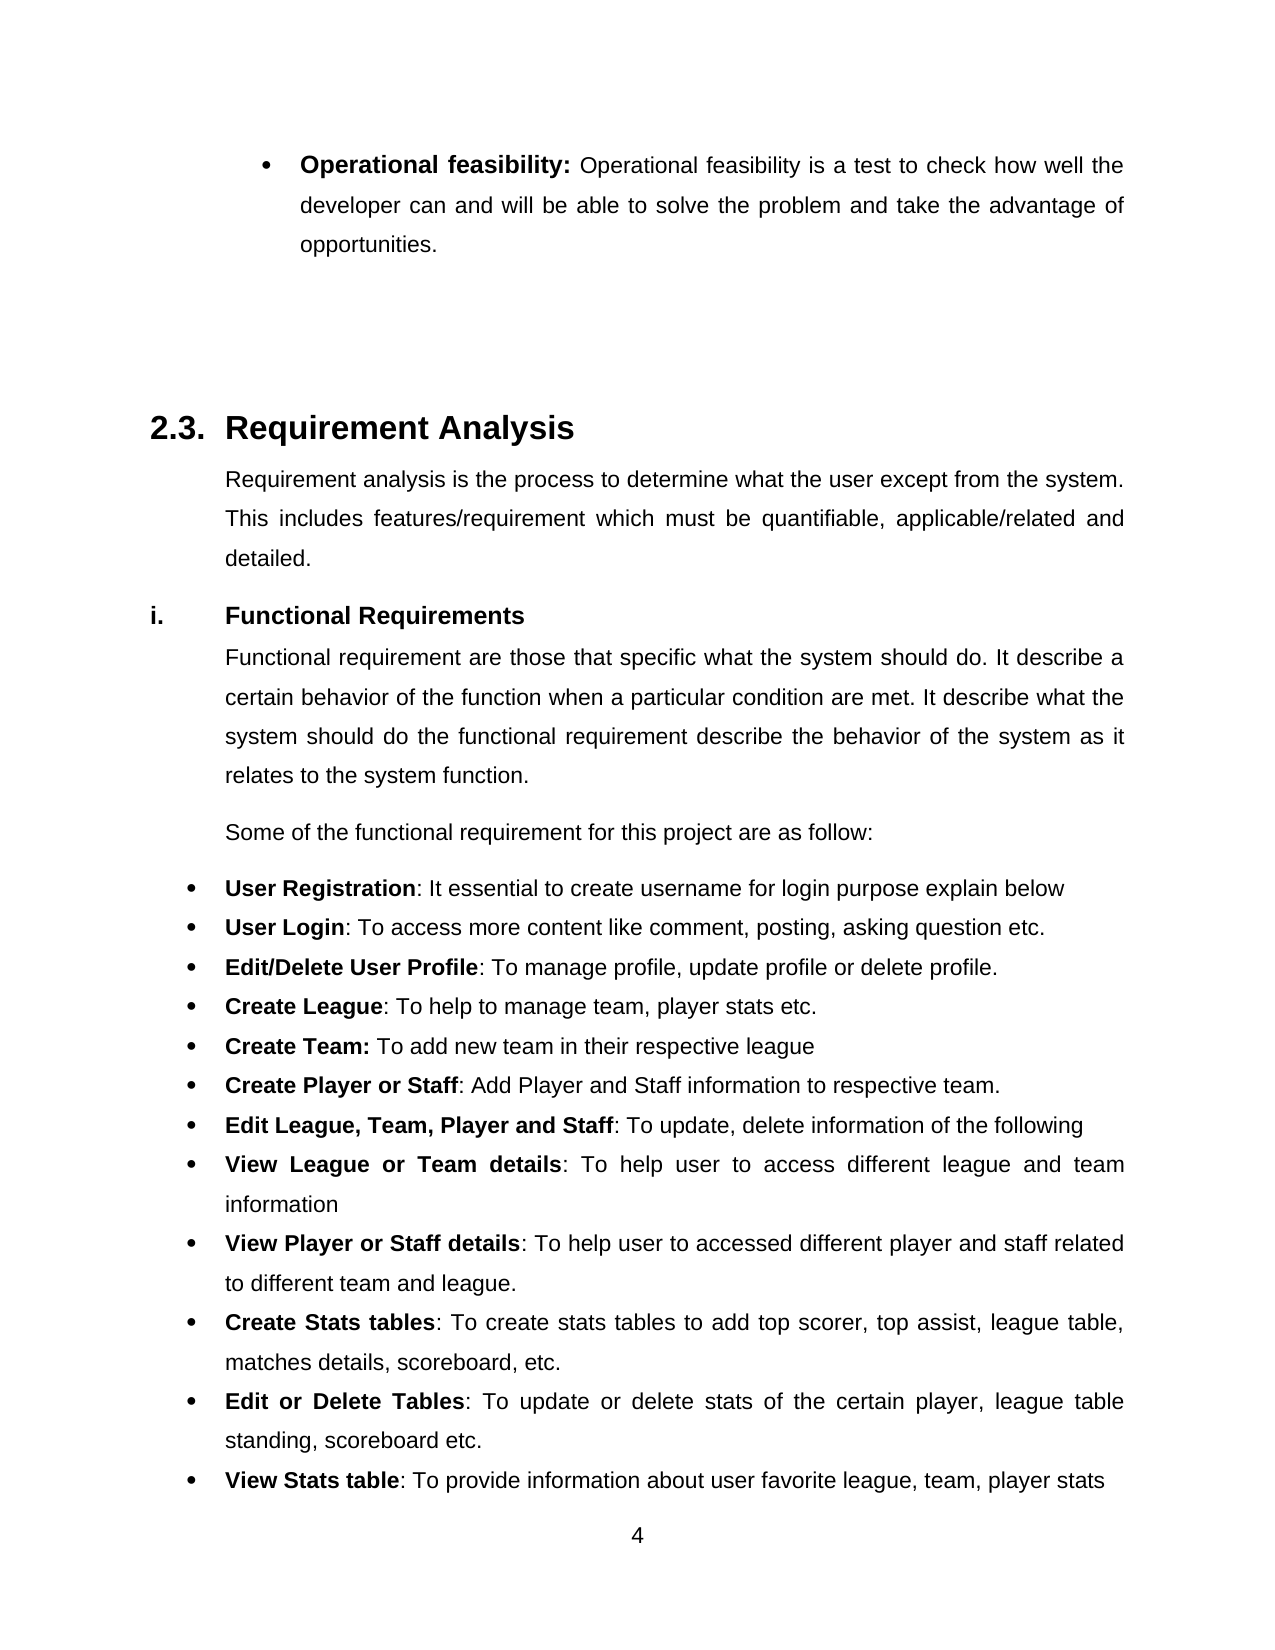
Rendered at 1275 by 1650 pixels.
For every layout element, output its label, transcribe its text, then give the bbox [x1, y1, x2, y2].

list Create Team: To add new team in their respective league [187, 1033, 1125, 1059]
text Requirement analysis is the process to determine what the user except from the system. This includes features/requirement which must be quantifiable, applicable/related and detailed. [225, 466, 1125, 571]
list Edit League, Team, Player and Staff: To update, delete information of the following [187, 1112, 1125, 1138]
list Create Player or Staff: Add Player and Staff information to respective team. [187, 1072, 1125, 1098]
list Operational feasibility: Operational feasibility is a test to check how well the developer can and will be able to solve the problem and take the advantage of opportunities. [262, 150, 1125, 258]
list User Login: To access more content like comment, posting, asking question etc. [187, 914, 1125, 941]
subtitle Requirement Analysis [150, 408, 1125, 447]
list View League or Team details: To help user to access different league and team information [187, 1151, 1125, 1217]
text Functional requirement are those that specific what the system should do. It describe a certain behavior of the function when a particular condition are met. It describe what the system should do the functional requirement describe the behavior of the system as it relates to the system function. [225, 644, 1125, 789]
text Some of the functional requirement for this project are as follow: [225, 818, 1125, 845]
list View Stats table: To provide information about user favorite league, team, player stats [187, 1467, 1125, 1493]
list User Registration: It essential to create username for login purpose explain below [187, 875, 1125, 901]
list View Player or Staff details: To help user to accessed different player and staff related to different team and league. [187, 1230, 1125, 1296]
list Create Stats tables: To create stats tables to add top scorer, top assist, league table, matches details, scoreboard, etc. [187, 1309, 1125, 1375]
list Edit/Delete User Profile: To manage profile, update profile or delete profile. [187, 954, 1125, 980]
list Edit or Delete Tables: To update or delete stats of the certain player, league table standing, scoreboard etc. [187, 1388, 1125, 1454]
list Create League: To help to manage team, player stats etc. [187, 993, 1125, 1019]
subtitle Functional Requirements [150, 601, 1125, 629]
